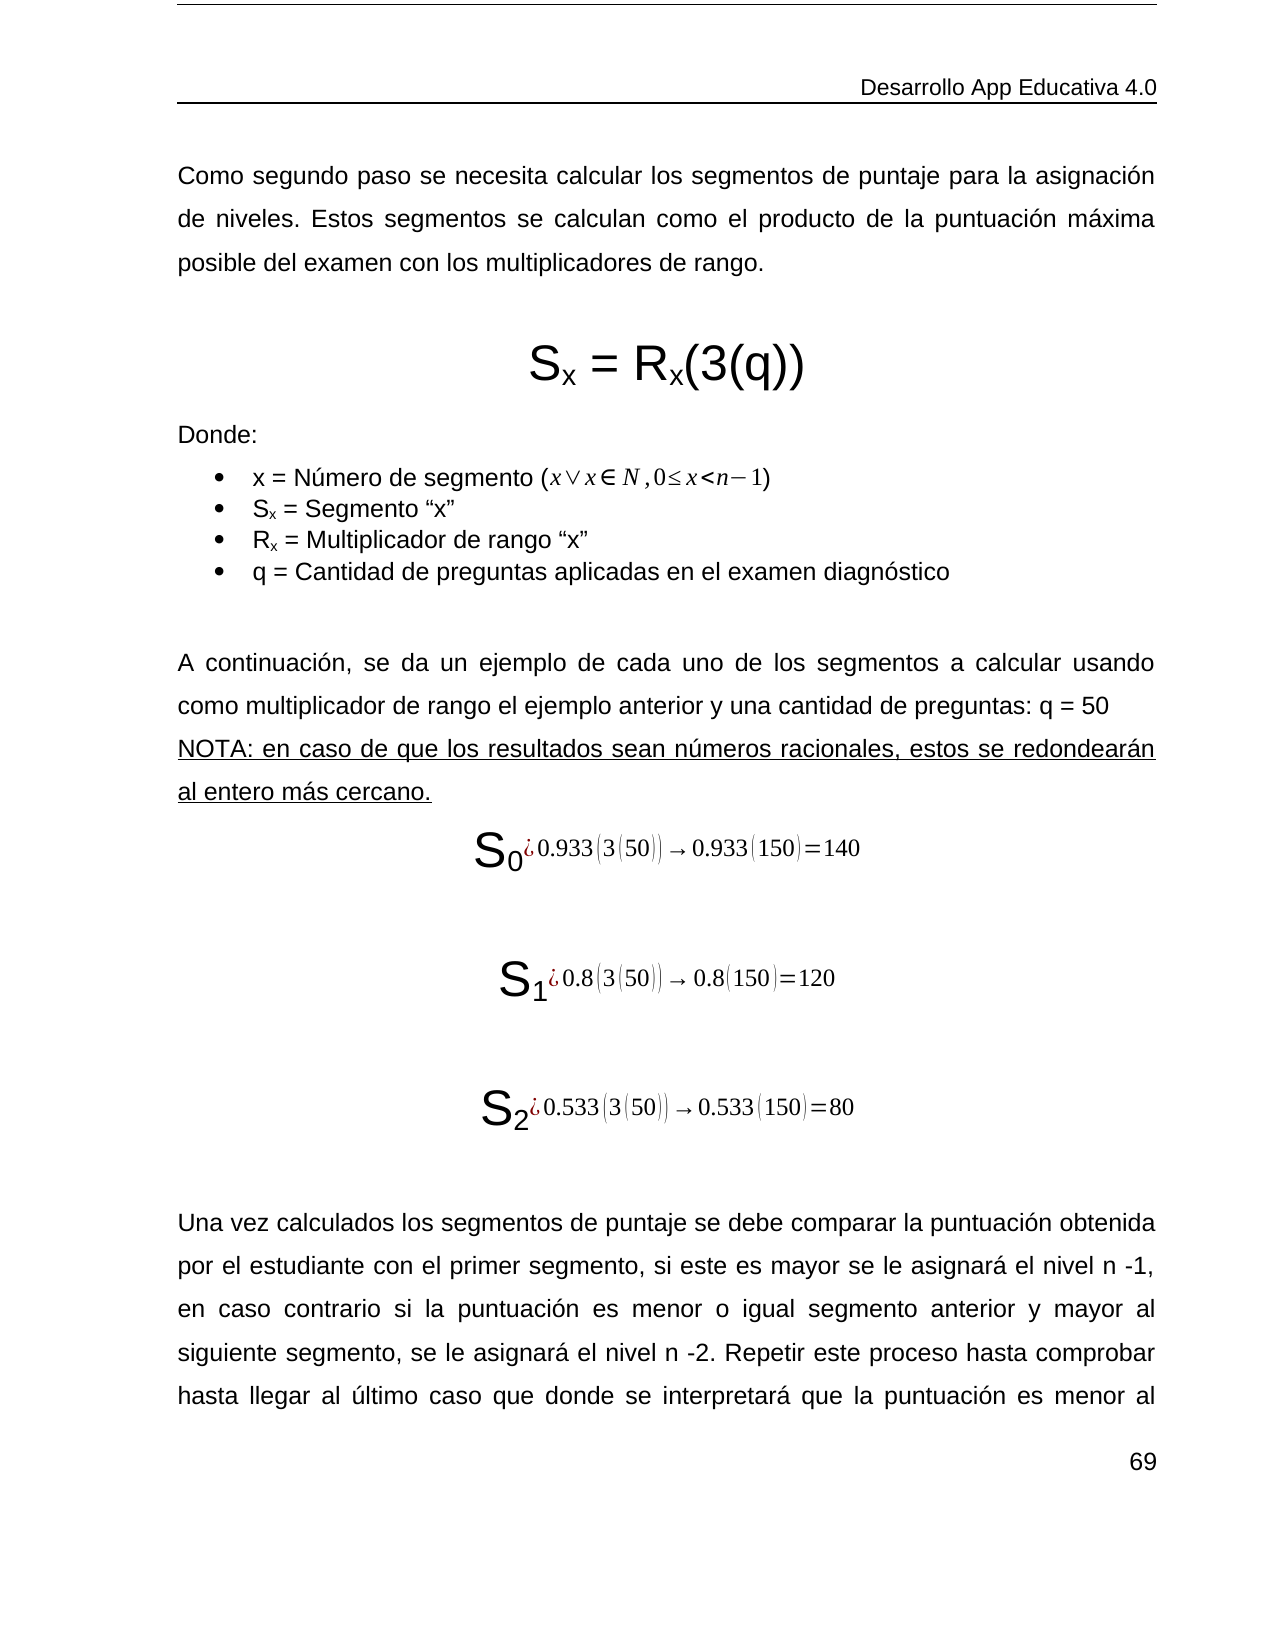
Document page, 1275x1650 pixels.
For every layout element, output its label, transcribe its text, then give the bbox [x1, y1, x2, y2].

list Rx = Multiplicador de rango “x” [215, 525, 1157, 554]
list x = Número de segmento () [215, 463, 1157, 492]
text Donde: [177, 420, 1157, 449]
text Como segundo paso se necesita calcular los segmentos de puntaje para la asignación de niveles. Estos segmentos se calculan como el producto de la puntuación máxima posible del examen con los multiplicadores de rango. [177, 161, 1157, 276]
text Sx = Rx(3(q)) [177, 334, 1157, 391]
list q = Cantidad de preguntas aplicadas en el examen diagnóstico [215, 557, 1157, 585]
text A continuación, se da un ejemplo de cada uno de los segmentos a calcular usando como multiplicador de rango el ejemplo anterior y una cantidad de preguntas: q = 50 [177, 647, 1157, 719]
text S2 [177, 1079, 1157, 1136]
list Sx = Segmento “x” [215, 494, 1157, 523]
text S0 [177, 820, 1157, 877]
text NOTA: en caso de que los resultados sean números racionales, estos se redondearán al entero más cercano. [177, 734, 1157, 806]
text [177, 1208, 1157, 1409]
text S1 [177, 949, 1157, 1007]
